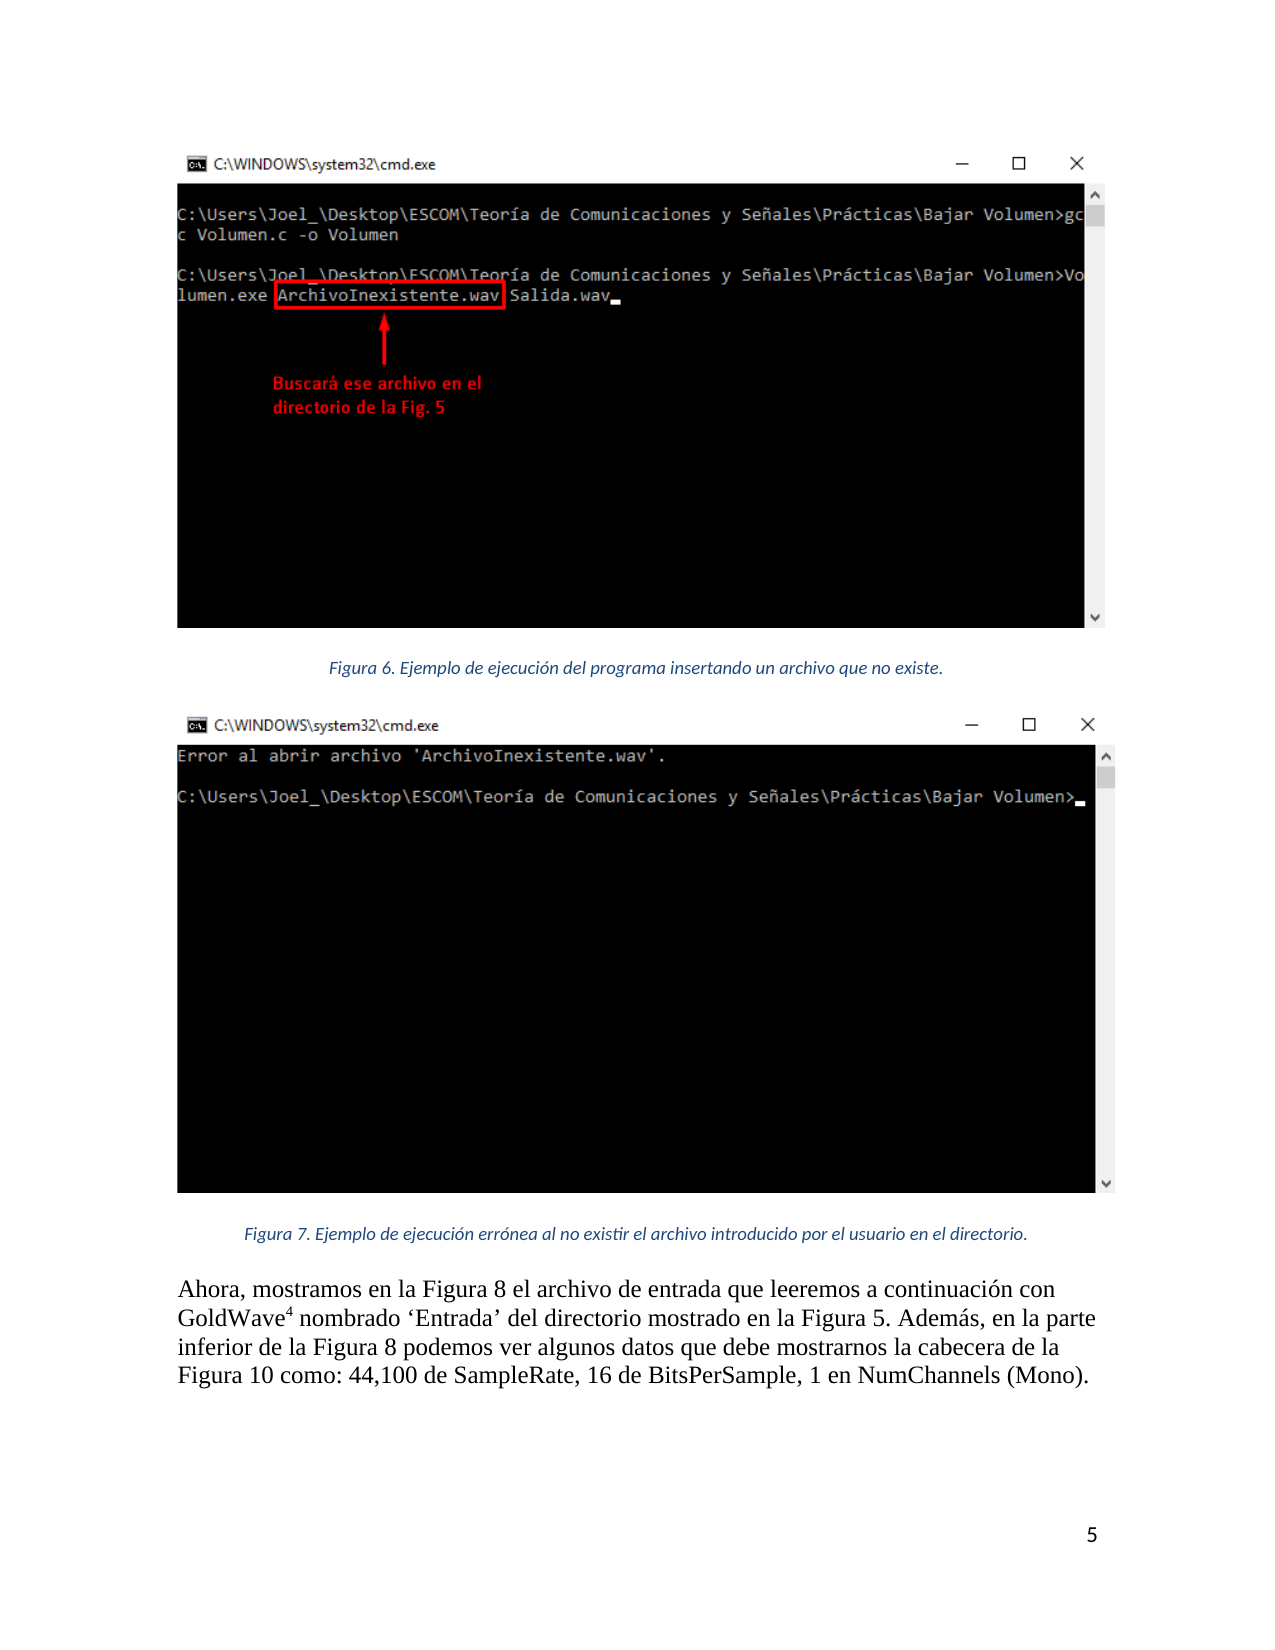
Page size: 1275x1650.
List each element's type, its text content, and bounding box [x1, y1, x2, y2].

picture [177, 708, 1116, 1193]
picture [177, 147, 1105, 628]
text Ahora, mostramos en la Figura 8 el archivo de entrada que leeremos a continuación con GoldWave4 nombrado ‘Entrada’ del directorio mostrado en la Figura 5. Además, en la parte inferior de la Figura 8 podemos ver algunos datos que debe mostrarnos la cabecera de la Figura 10 como: 44,100 de SampleRate, 16 de BitsPerSample, 1 en NumChannels (Mono). [177, 1274, 1098, 1389]
